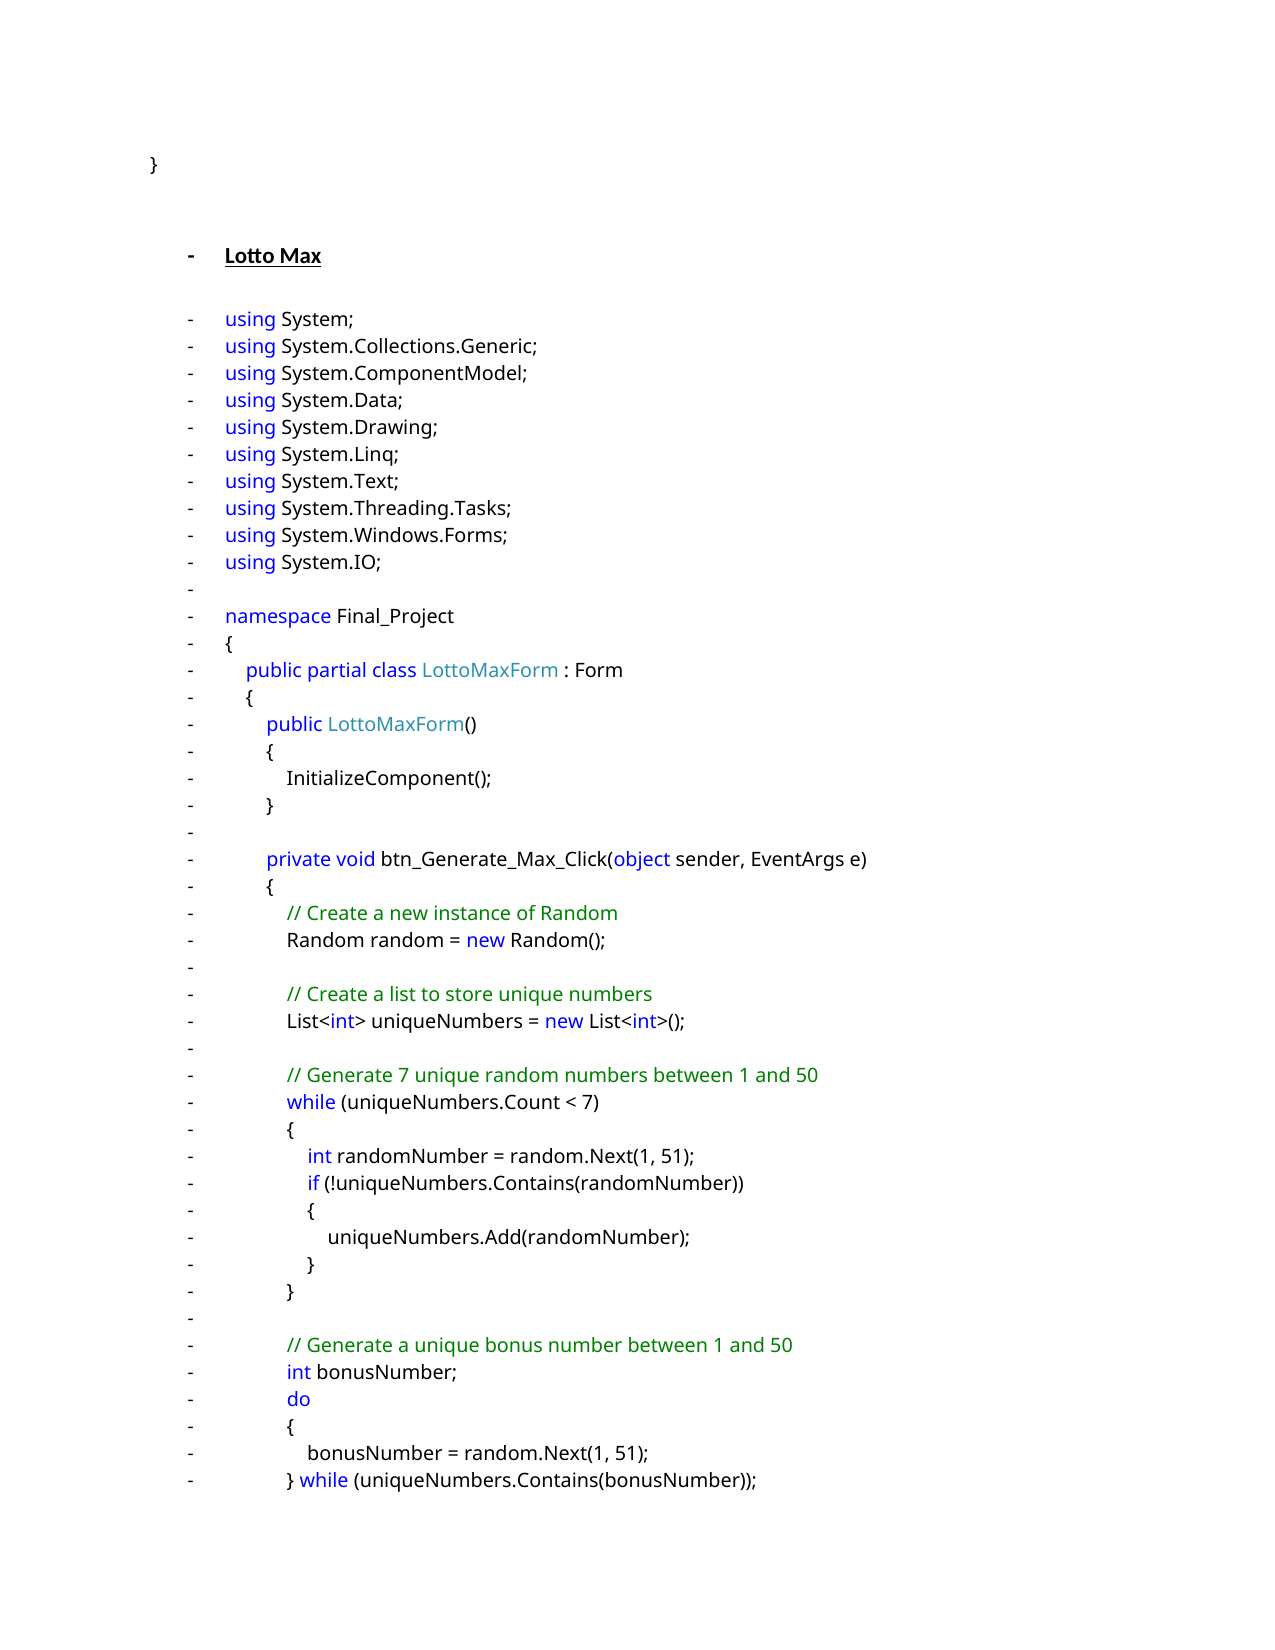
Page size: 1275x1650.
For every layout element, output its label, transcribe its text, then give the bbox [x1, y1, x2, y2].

list } [187, 1277, 1125, 1304]
list } [187, 1250, 1125, 1277]
list List<int> uniqueNumbers = new List<int>(); [187, 1007, 1125, 1034]
list { [187, 683, 1125, 710]
list using System.Windows.Forms; [187, 522, 1125, 548]
list { [187, 629, 1125, 656]
list using System.Threading.Tasks; [187, 494, 1125, 522]
list public partial class LottoMaxForm : Form [187, 656, 1125, 683]
list using System.Collections.Generic; [187, 333, 1125, 360]
list namespace Final_Project [187, 602, 1125, 629]
list { [187, 1115, 1125, 1142]
list uniqueNumbers.Add(randomNumber); [187, 1223, 1125, 1250]
list using System.ComponentModel; [187, 360, 1125, 387]
list { [187, 872, 1125, 899]
list using System.Text; [187, 468, 1125, 494]
list using System.IO; [187, 548, 1125, 576]
list InitializeComponent(); [187, 764, 1125, 791]
list int bonusNumber; [187, 1358, 1125, 1385]
text } [150, 150, 1125, 177]
list do [187, 1385, 1125, 1412]
list } [187, 791, 1125, 818]
list // Generate a unique bonus number between 1 and 50 [187, 1331, 1125, 1358]
list { [187, 1412, 1125, 1439]
list using System; [187, 306, 1125, 333]
list using System.Data; [187, 387, 1125, 414]
list int randomNumber = random.Next(1, 51); [187, 1142, 1125, 1169]
list bonusNumber = random.Next(1, 51); [187, 1439, 1125, 1466]
list public LottoMaxForm() [187, 710, 1125, 737]
list // Create a list to store unique numbers [187, 980, 1125, 1007]
list Lotto Max [187, 241, 1125, 269]
list while (uniqueNumbers.Count < 7) [187, 1088, 1125, 1115]
list { [187, 737, 1125, 764]
list } while (uniqueNumbers.Contains(bonusNumber)); [187, 1466, 1125, 1493]
list { [187, 1196, 1125, 1223]
list if (!uniqueNumbers.Contains(randomNumber)) [187, 1169, 1125, 1196]
list Random random = new Random(); [187, 926, 1125, 953]
list // Create a new instance of Random [187, 899, 1125, 926]
list private void btn_Generate_Max_Click(object sender, EventArgs e) [187, 845, 1125, 872]
list // Generate 7 unique random numbers between 1 and 50 [187, 1061, 1125, 1088]
list using System.Linq; [187, 441, 1125, 468]
list using System.Drawing; [187, 414, 1125, 441]
